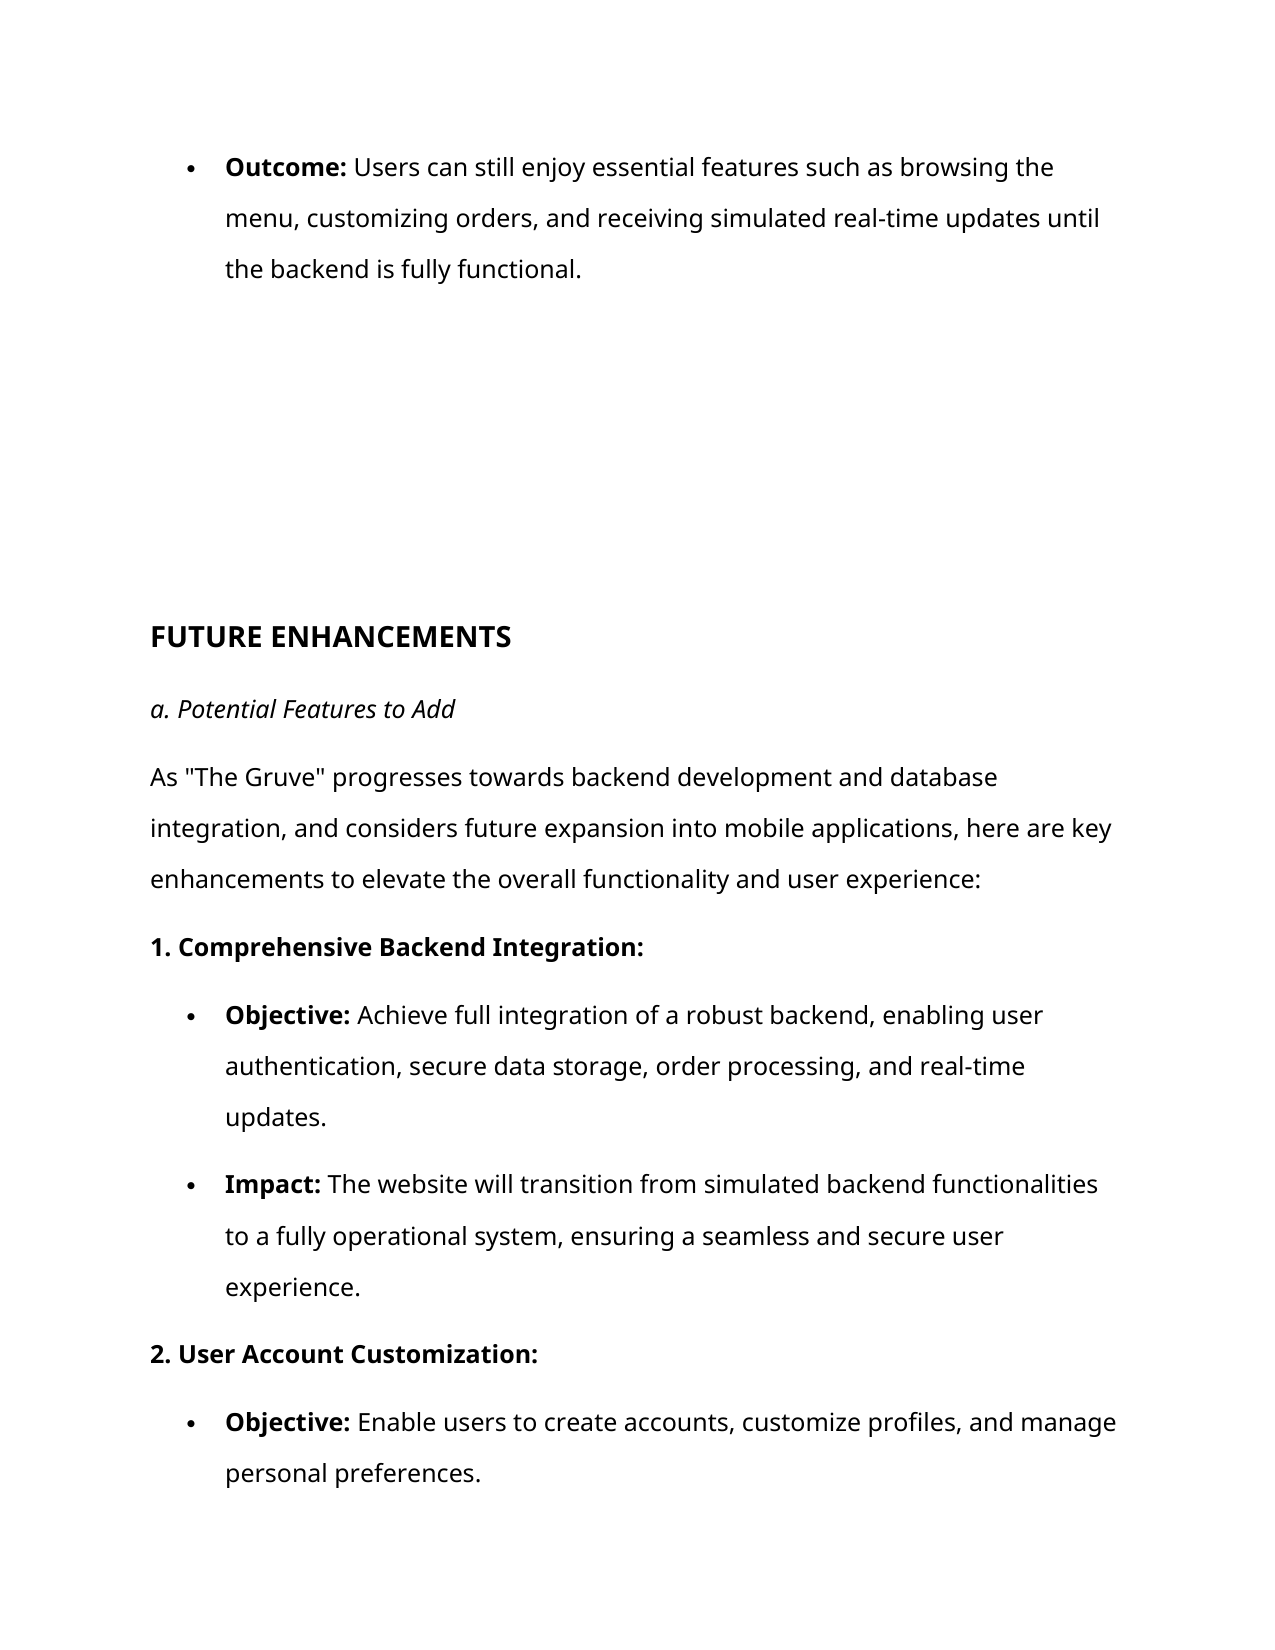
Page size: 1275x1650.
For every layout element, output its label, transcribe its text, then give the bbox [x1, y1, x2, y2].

list Impact: The website will transition from simulated backend functionalities to a fully operational system, ensuring a seamless and secure user experience. [187, 1167, 1125, 1303]
text FUTURE ENHANCEMENTS [150, 616, 1125, 656]
text 2. User Account Customization: [150, 1337, 1125, 1371]
text As "The Gruve" progresses towards backend development and database integration, and considers future expansion into mobile applications, here are key enhancements to elevate the overall functionality and user experience: [150, 760, 1125, 896]
text 1. Comprehensive Backend Integration: [150, 929, 1125, 964]
list Outcome: Users can still enjoy essential features such as browsing the menu, customizing orders, and receiving simulated real-time updates until the backend is fully functional. [187, 150, 1125, 286]
list Objective: Enable users to create accounts, customize profiles, and manage personal preferences. [187, 1404, 1125, 1490]
list Objective: Achieve full integration of a robust backend, enabling user authentication, secure data storage, order processing, and real-time updates. [187, 997, 1125, 1133]
text a. Potential Features to Add [150, 692, 1125, 726]
